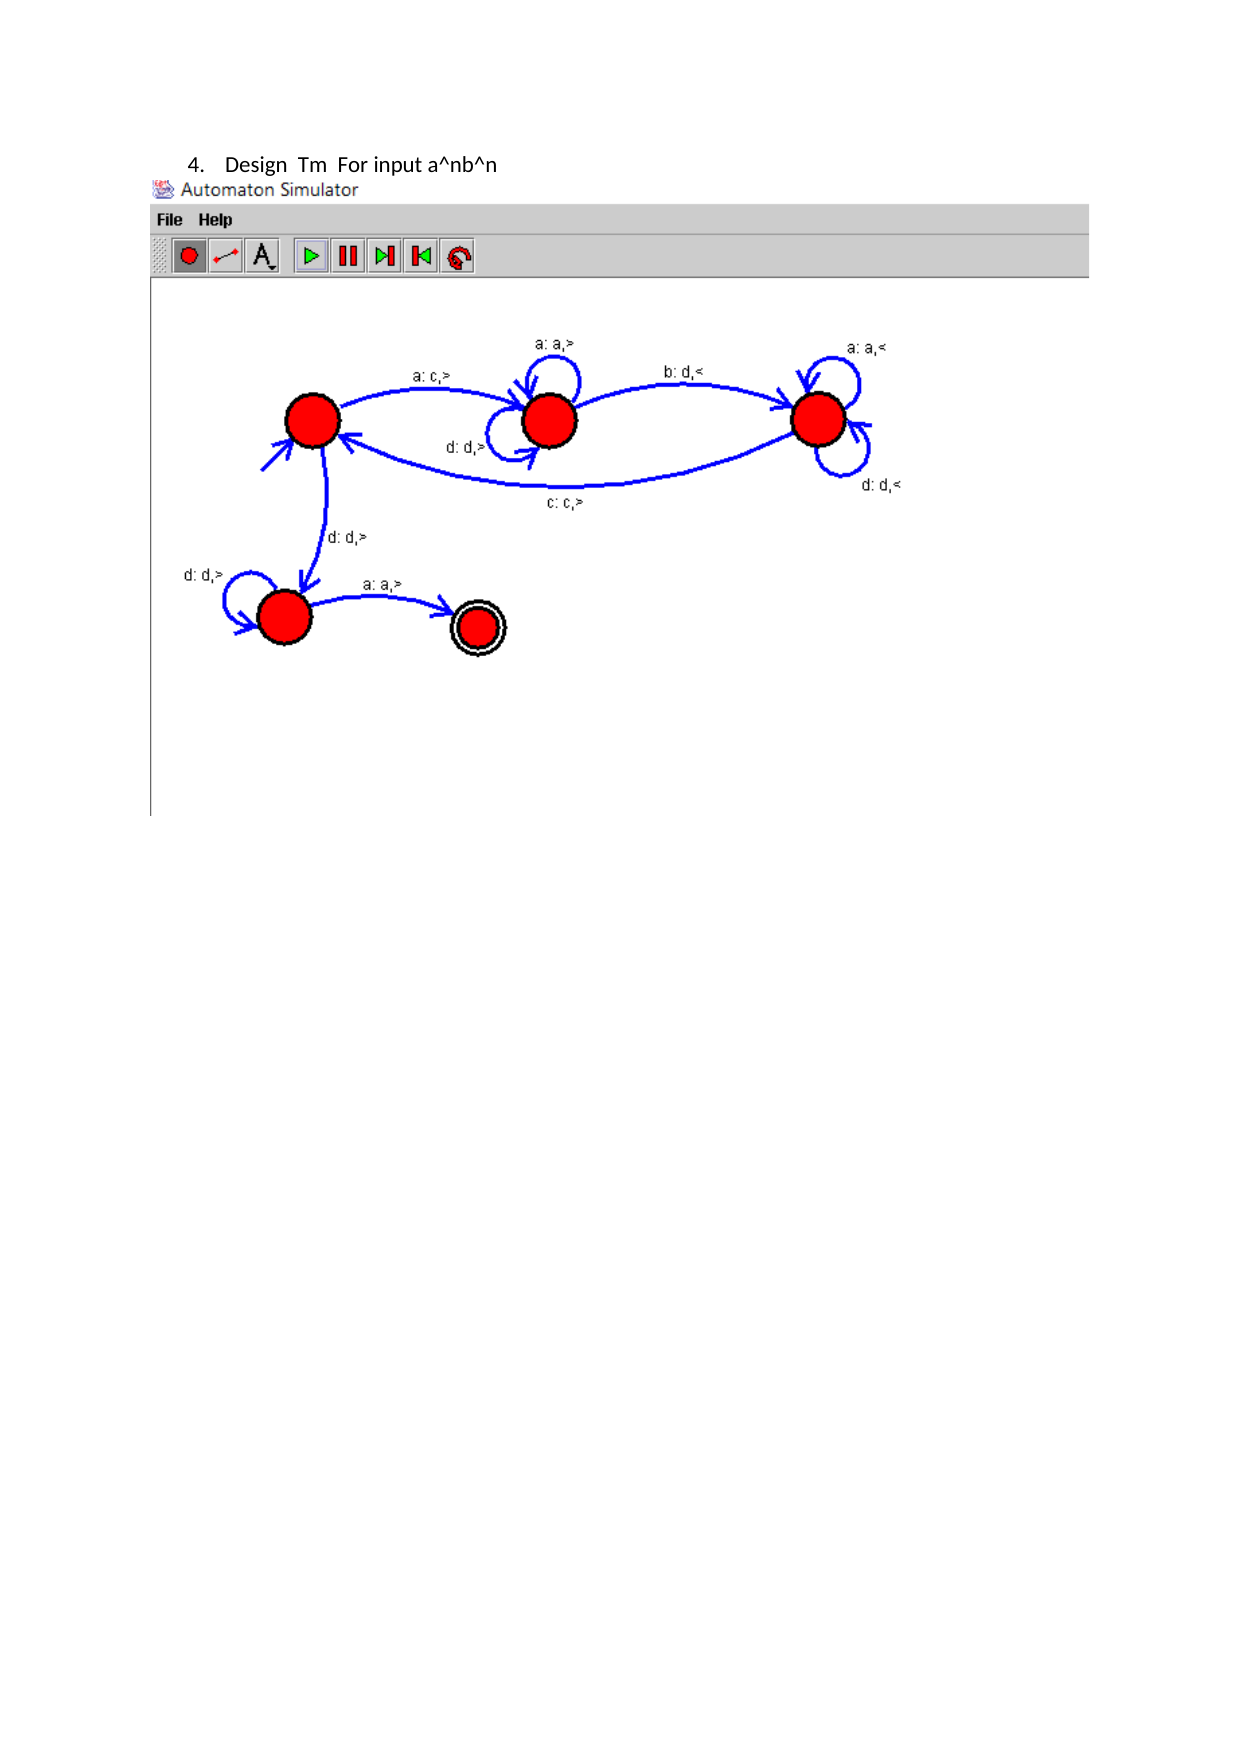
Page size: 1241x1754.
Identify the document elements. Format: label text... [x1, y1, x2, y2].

picture [150, 180, 1090, 816]
list Design Tm For input a^nb^n [187, 150, 1090, 178]
